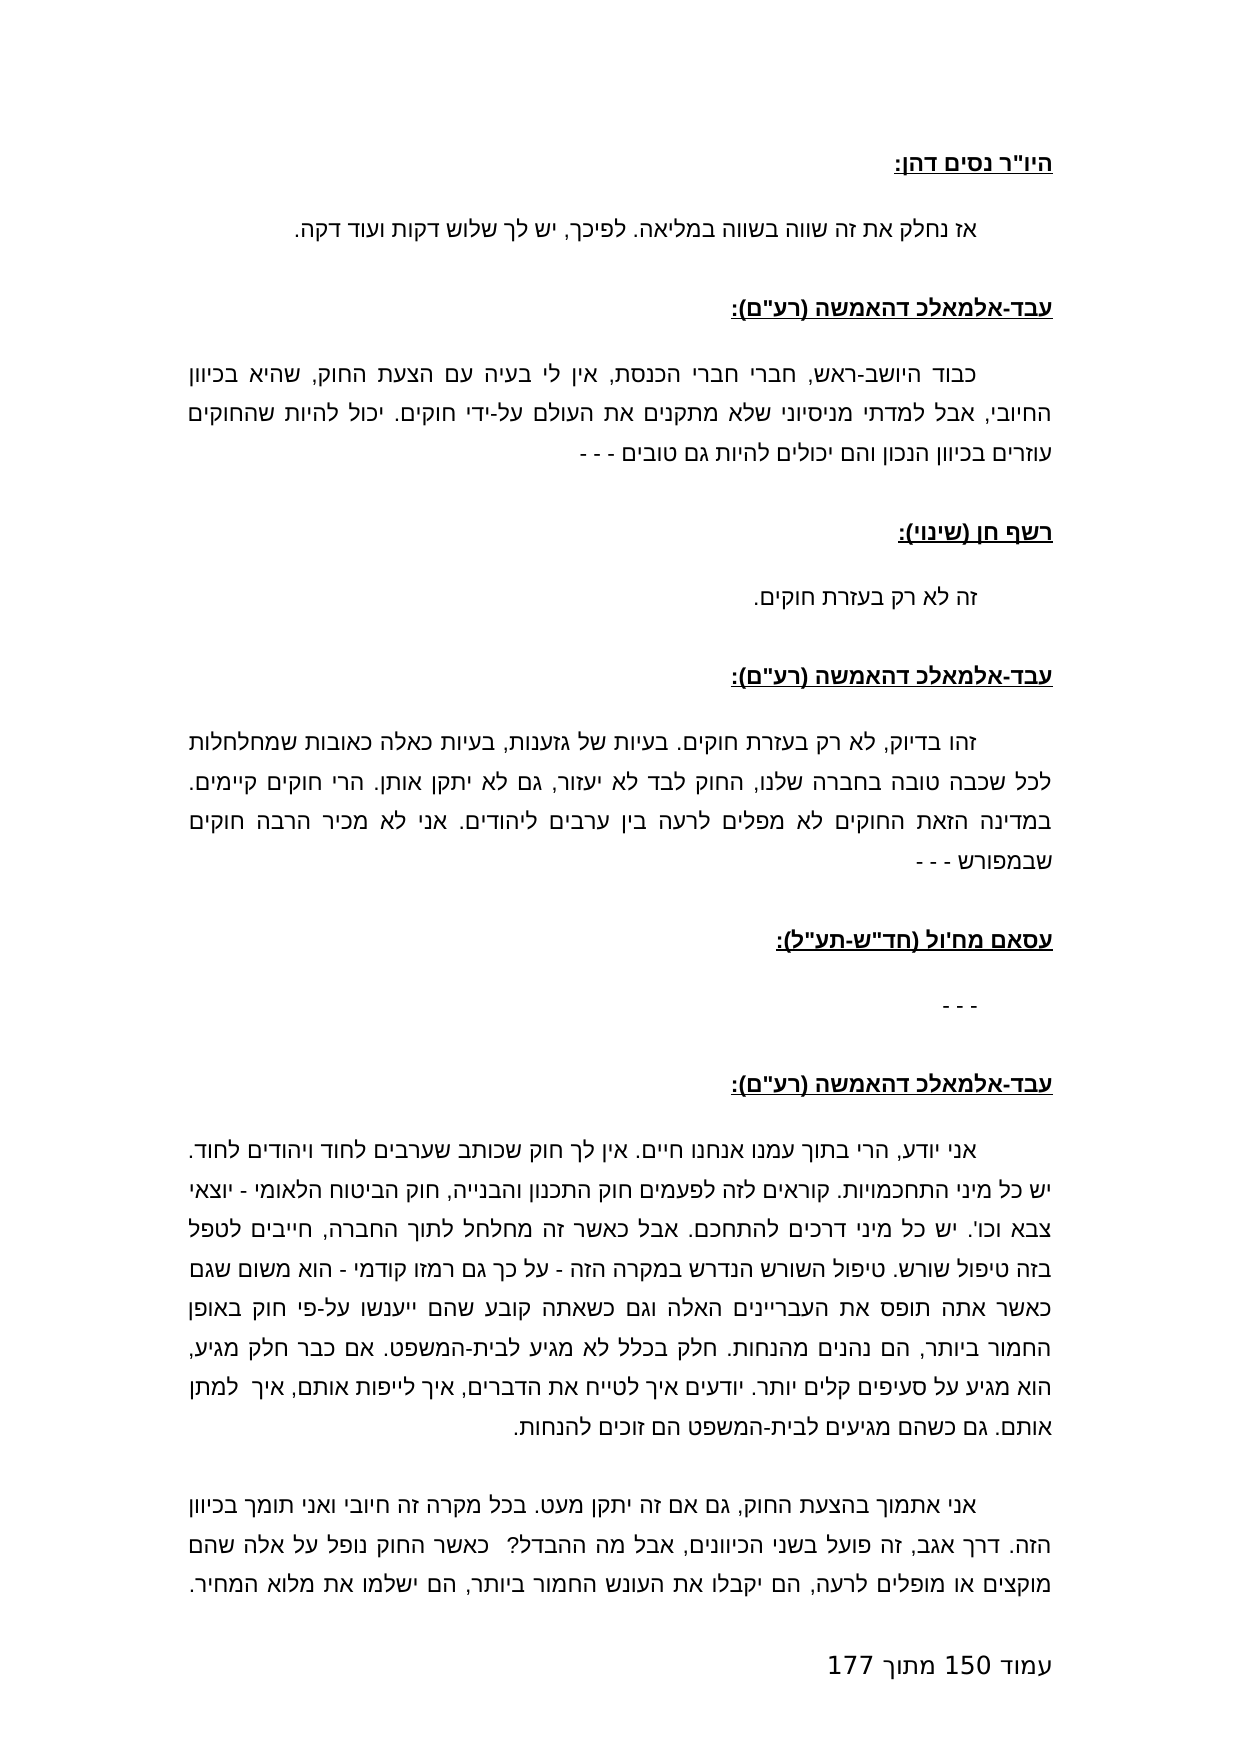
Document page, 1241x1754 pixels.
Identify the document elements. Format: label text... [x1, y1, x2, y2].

text עבד-אלמאלכ דהאמשה (רע"ם): [187, 663, 1053, 690]
text זה לא רק בעזרת חוקים. [187, 584, 1053, 611]
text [187, 1492, 1053, 1598]
text רשף חן (שינוי): [187, 518, 1053, 545]
text אז נחלק את זה שווה בשווה במליאה. לפיכך, יש לך שלוש דקות ועוד דקה. [187, 216, 1053, 242]
text - - - [187, 992, 978, 1019]
text עבד-אלמאלכ דהאמשה (רע"ם): [187, 295, 1053, 321]
text היו"ר נסים דהן: [187, 150, 1053, 176]
text אני יודע, הרי בתוך עמנו אנחנו חיים. אין לך חוק שכותב שערבים לחוד ויהודים לחוד. יש כל מיני התחכמויות. קוראים לזה לפעמים חוק התכנון והבנייה, חוק הביטוח הלאומי - יוצאי צבא וכו'. יש כל מיני דרכים להתחכם. אבל כאשר זה מחלחל לתוך החברה, חייבים לטפל בזה טיפול שורש. טיפול השורש הנדרש במקרה הזה - על כך גם רמזו קודמי - הוא משום שגם כאשר אתה תופס את העבריינים האלה וגם כשאתה קובע שהם ייענשו על-פי חוק באופן החמור ביותר, הם נהנים מהנחות. חלק בכלל לא מגיע לבית-המשפט. אם כבר חלק מגיע, הוא מגיע על סעיפים קלים יותר. יודעים איך לטייח את הדברים, איך לייפות אותם, איך למתן אותם. גם כשהם מגיעים לבית-המשפט הם זוכים להנחות. [187, 1137, 1053, 1440]
text עבד-אלמאלכ דהאמשה (רע"ם): [187, 1071, 1053, 1098]
text כבוד היושב-ראש, חברי חברי הכנסת, אין לי בעיה עם הצעת החוק, שהיא בכיוון החיובי, אבל למדתי מניסיוני שלא מתקנים את העולם על-ידי חוקים. יכול להיות שהחוקים עוזרים בכיוון הנכון והם יכולים להיות גם טובים - - - [187, 361, 1053, 466]
text עסאם מח'ול (חד"ש-תע"ל): [187, 927, 1053, 953]
text זהו בדיוק, לא רק בעזרת חוקים. בעיות של גזענות, בעיות כאלה כאובות שמחלחלות לכל שכבה טובה בחברה שלנו, החוק לבד לא יעזור, גם לא יתקן אותן. הרי חוקים קיימים. במדינה הזאת החוקים לא מפלים לרעה בין ערבים ליהודים. אני לא מכיר הרבה חוקים שבמפורש - - - [187, 729, 1053, 874]
